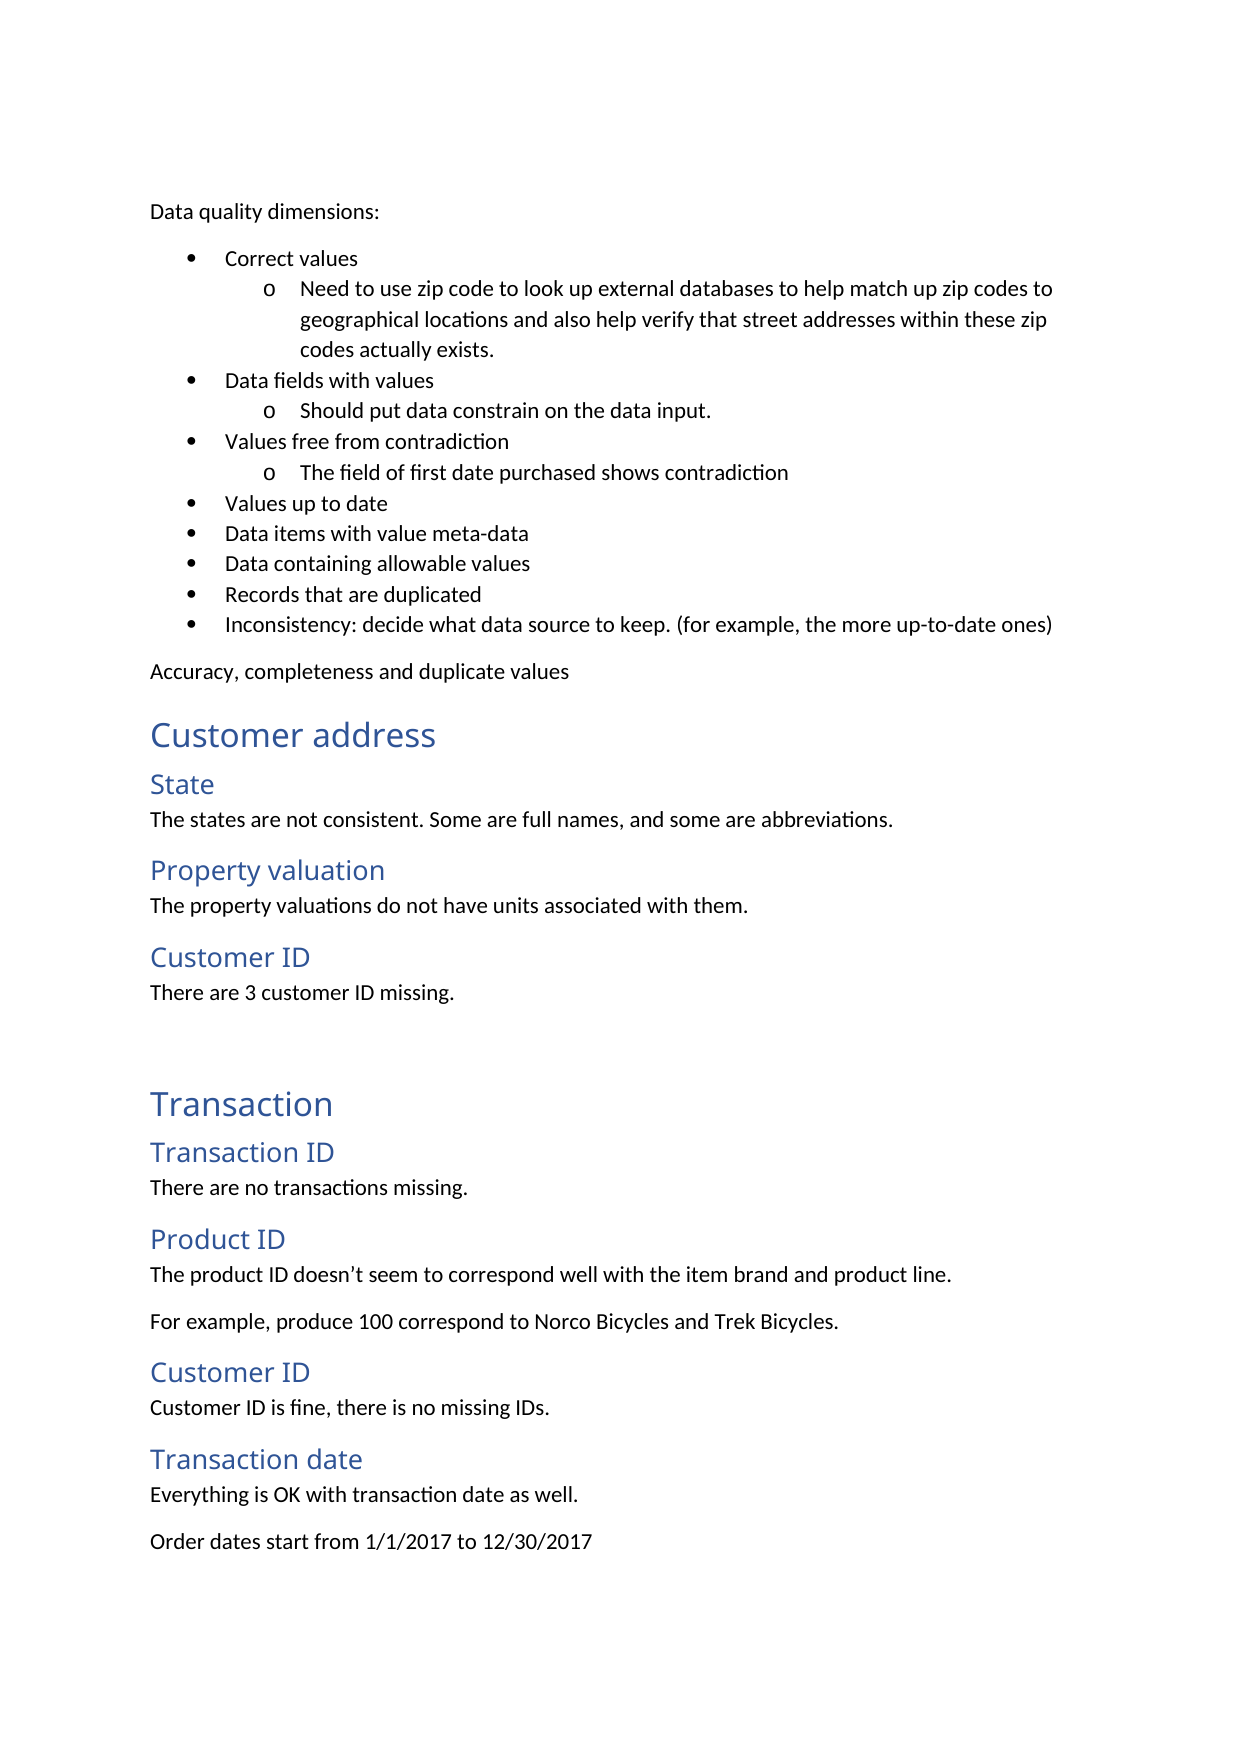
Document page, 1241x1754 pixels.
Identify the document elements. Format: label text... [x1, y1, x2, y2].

list Values free from contradiction [187, 427, 1090, 455]
text The states are not consistent. Some are full names, and some are abbreviations. [150, 805, 1090, 833]
list Should put data constrain on the data input. [262, 396, 1090, 425]
text There are 3 customer ID missing. [150, 978, 1090, 1006]
subtitle Customer ID [150, 938, 1090, 975]
text There are no transactions missing. [150, 1173, 1090, 1201]
list Data fields with values [187, 366, 1090, 394]
subtitle Product ID [150, 1220, 1090, 1257]
text Customer ID is fine, there is no missing IDs. [150, 1393, 1090, 1421]
subtitle Transaction date [150, 1440, 1090, 1477]
text Everything is OK with transaction date as well. [150, 1480, 1090, 1508]
subtitle Customer ID [150, 1354, 1090, 1391]
subtitle State [150, 765, 1090, 802]
text The property valuations do not have units associated with them. [150, 892, 1090, 919]
list Data containing allowable values [187, 549, 1090, 577]
subtitle Property valuation [150, 852, 1090, 889]
text Accuracy, completeness and duplicate values [150, 657, 1090, 685]
text For example, produce 100 correspond to Norco Bicycles and Trek Bicycles. [150, 1307, 1090, 1335]
list Correct values [187, 244, 1090, 272]
subtitle Transaction [150, 1080, 1090, 1126]
list Values up to date [187, 489, 1090, 517]
subtitle Transaction ID [150, 1133, 1090, 1170]
list Need to use zip code to look up external databases to help match up zip codes to geographical locations and also help verify that street addresses within these zip codes actually exists. [262, 274, 1090, 363]
list Data items with value meta-data [187, 519, 1090, 547]
text Order dates start from 1/1/2017 to 12/30/2017 [150, 1527, 1090, 1555]
text Data quality dimensions: [150, 197, 1090, 225]
list Inconsistency: decide what data source to keep. (for example, the more up-to-date ones) [187, 610, 1090, 638]
list The field of first date purchased shows contradiction [262, 458, 1090, 487]
subtitle Customer address [150, 712, 1090, 757]
list Records that are duplicated [187, 580, 1090, 608]
text The product ID doesn’t seem to correspond well with the item brand and product line. [150, 1260, 1090, 1288]
